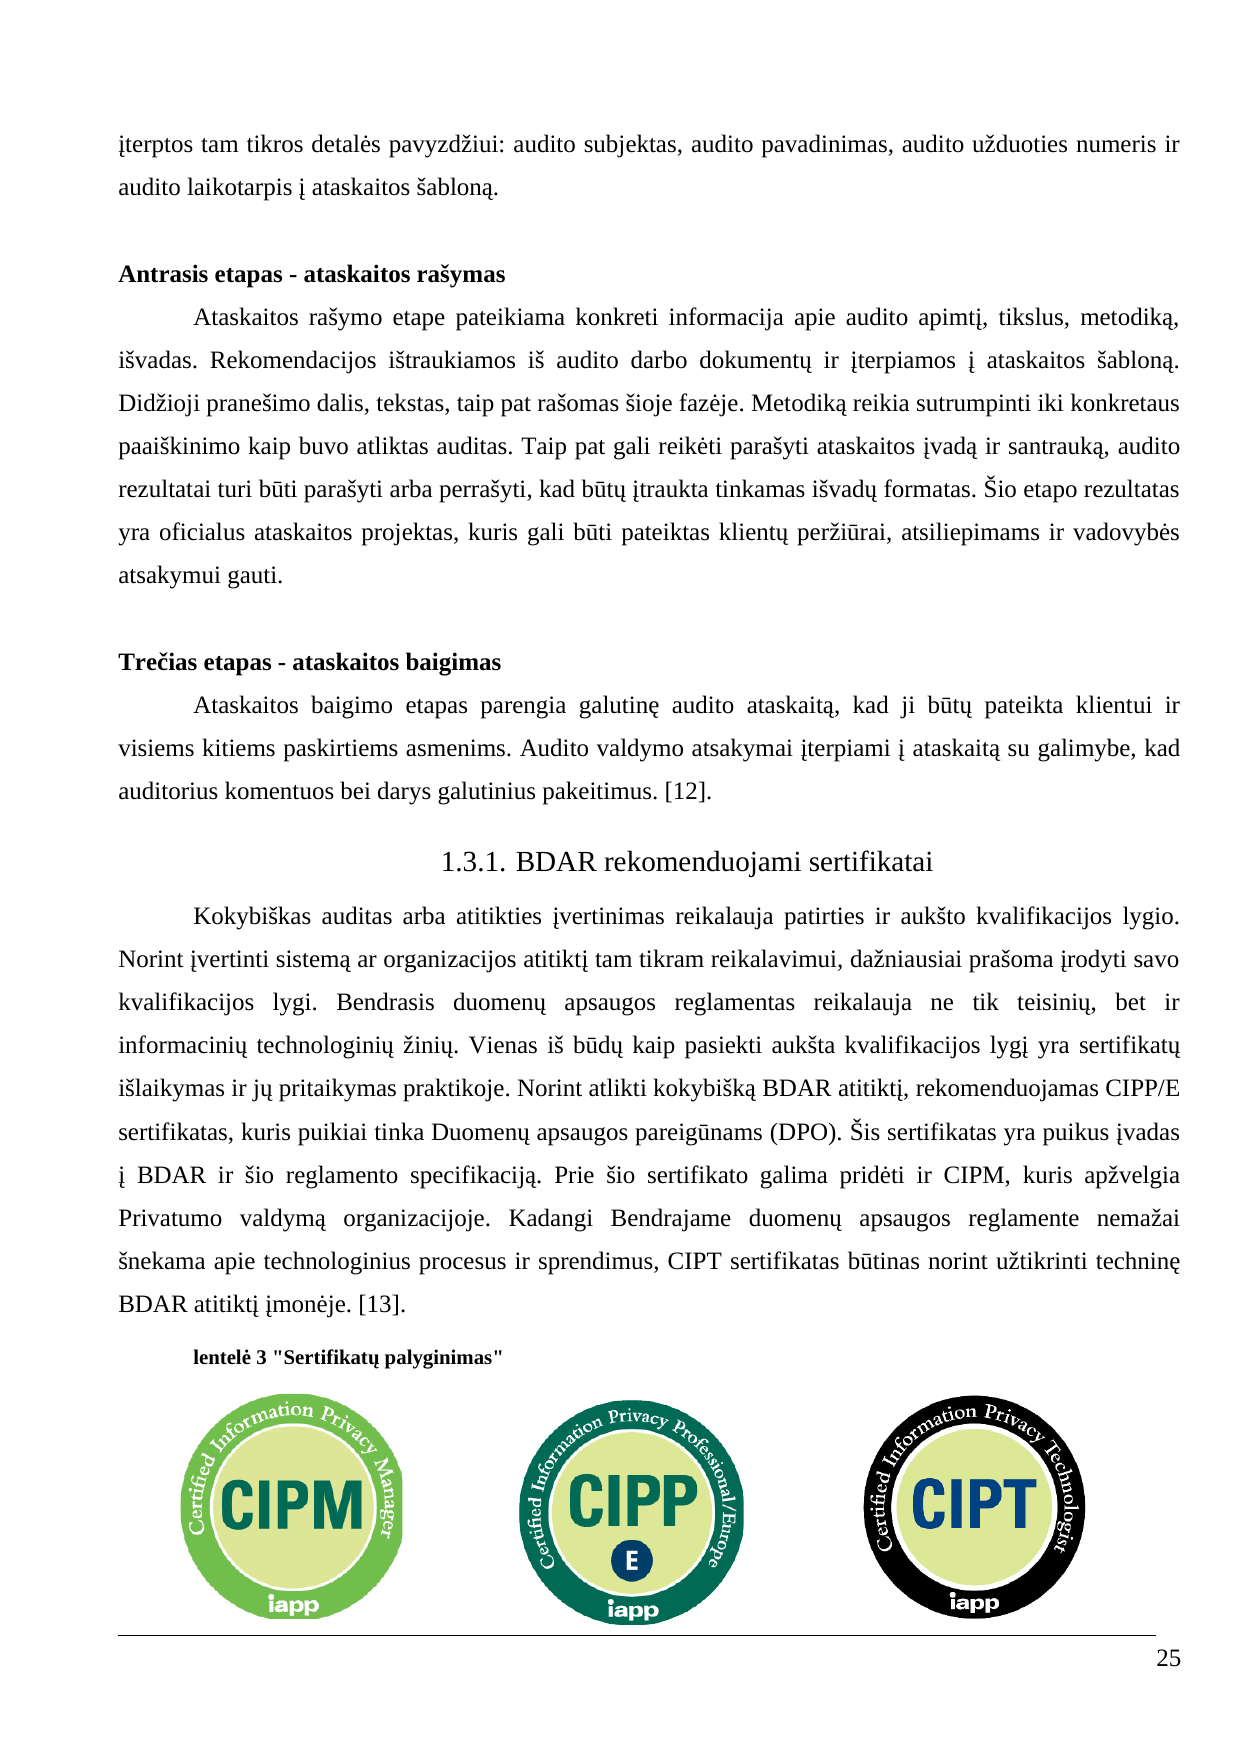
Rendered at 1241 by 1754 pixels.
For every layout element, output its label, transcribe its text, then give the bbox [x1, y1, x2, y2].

text Ataskaitos baigimo etapas parengia galutinę audito ataskaitą, kad ji būtų pateikta klientui ir visiems kitiems paskirtiems asmenims. Audito valdymo atsakymai įterpiami į ataskaitą su galimybe, kad auditorius komentuos bei darys galutinius pakeitimus. [12]. [118, 776, 1181, 891]
text Kokybiškas auditas arba atitikties įvertinimas reikalauja patirties ir aukšto kvalifikacijos lygio. Norint įvertinti sistemą ar organizacijos atitiktį tam tikram reikalavimui, dažniausiai prašoma įrodyti savo kvalifikacijos lygi. Bendrasis duomenų apsaugos reglamentas reikalauja ne tik teisinių, bet ir informacinių technologinių žinių. Vienas iš būdų kaip pasiekti aukšta kvalifikacijos lygį yra sertifikatų išlaikymas ir jų pritaikymas praktikoje. Norint atlikti kokybišką BDAR atitiktį, rekomenduojamas CIPP/E sertifikatas, kuris puikiai tinka Duomenų apsaugos pareigūnams (DPO). Šis sertifikatas yra puikus įvadas į BDAR ir šio reglamento specifikaciją. Prie šio sertifikato galima pridėti ir CIPM, kuris apžvelgia Privatumo valdymą organizacijoje. Kadangi Bendrajame duomenų apsaugos reglamente nemažai šnekama apie technologinius procesus ir sprendimus, CIPT sertifikatas būtinas norint užtikrinti techninę BDAR atitiktį įmonėje. [13]. [118, 987, 1181, 1404]
text Trečias etapas - ataskaitos baigimas [118, 733, 1181, 762]
subtitle BDAR rekomenduojami sertifikatai [193, 931, 1181, 964]
text Antrasis etapas - ataskaitos rašymas [118, 345, 1181, 374]
